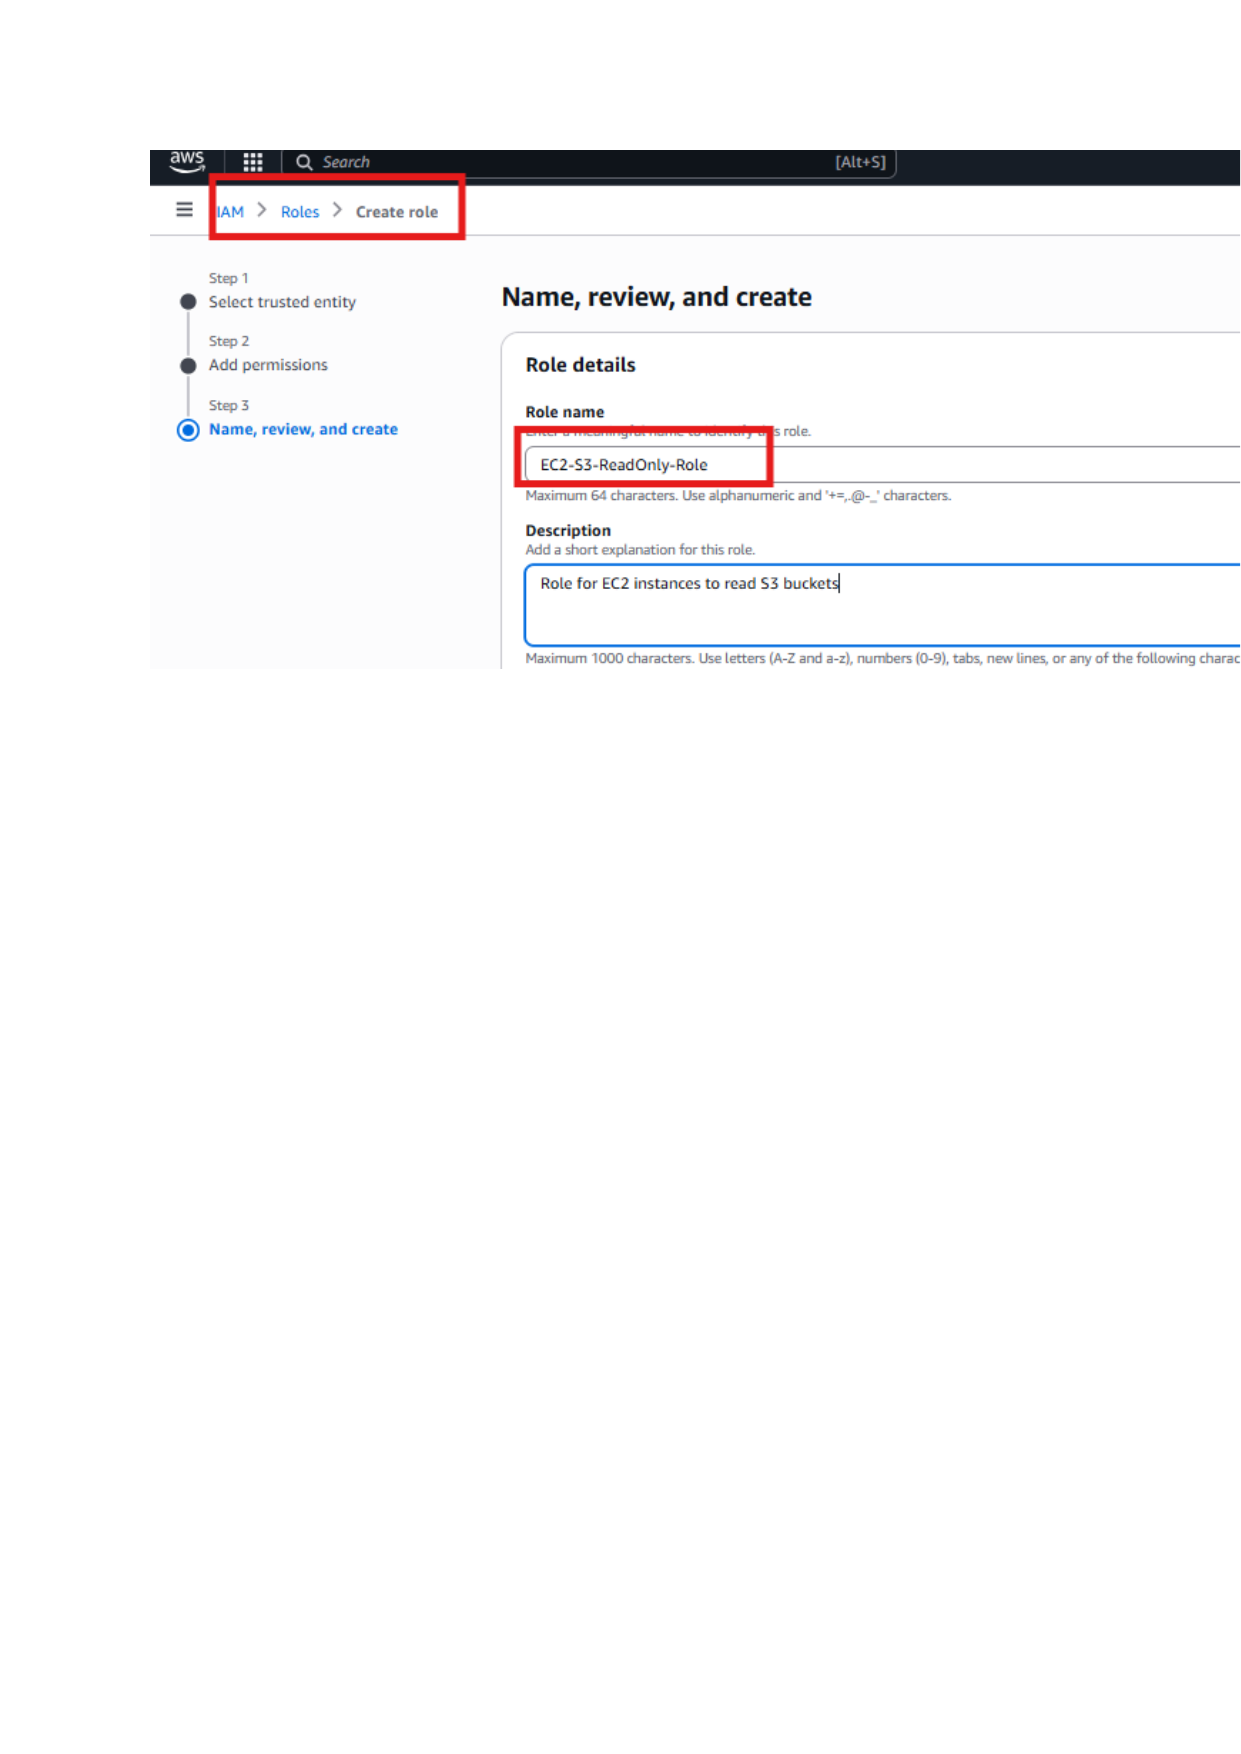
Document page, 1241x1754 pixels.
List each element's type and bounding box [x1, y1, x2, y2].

picture [150, 150, 1241, 669]
